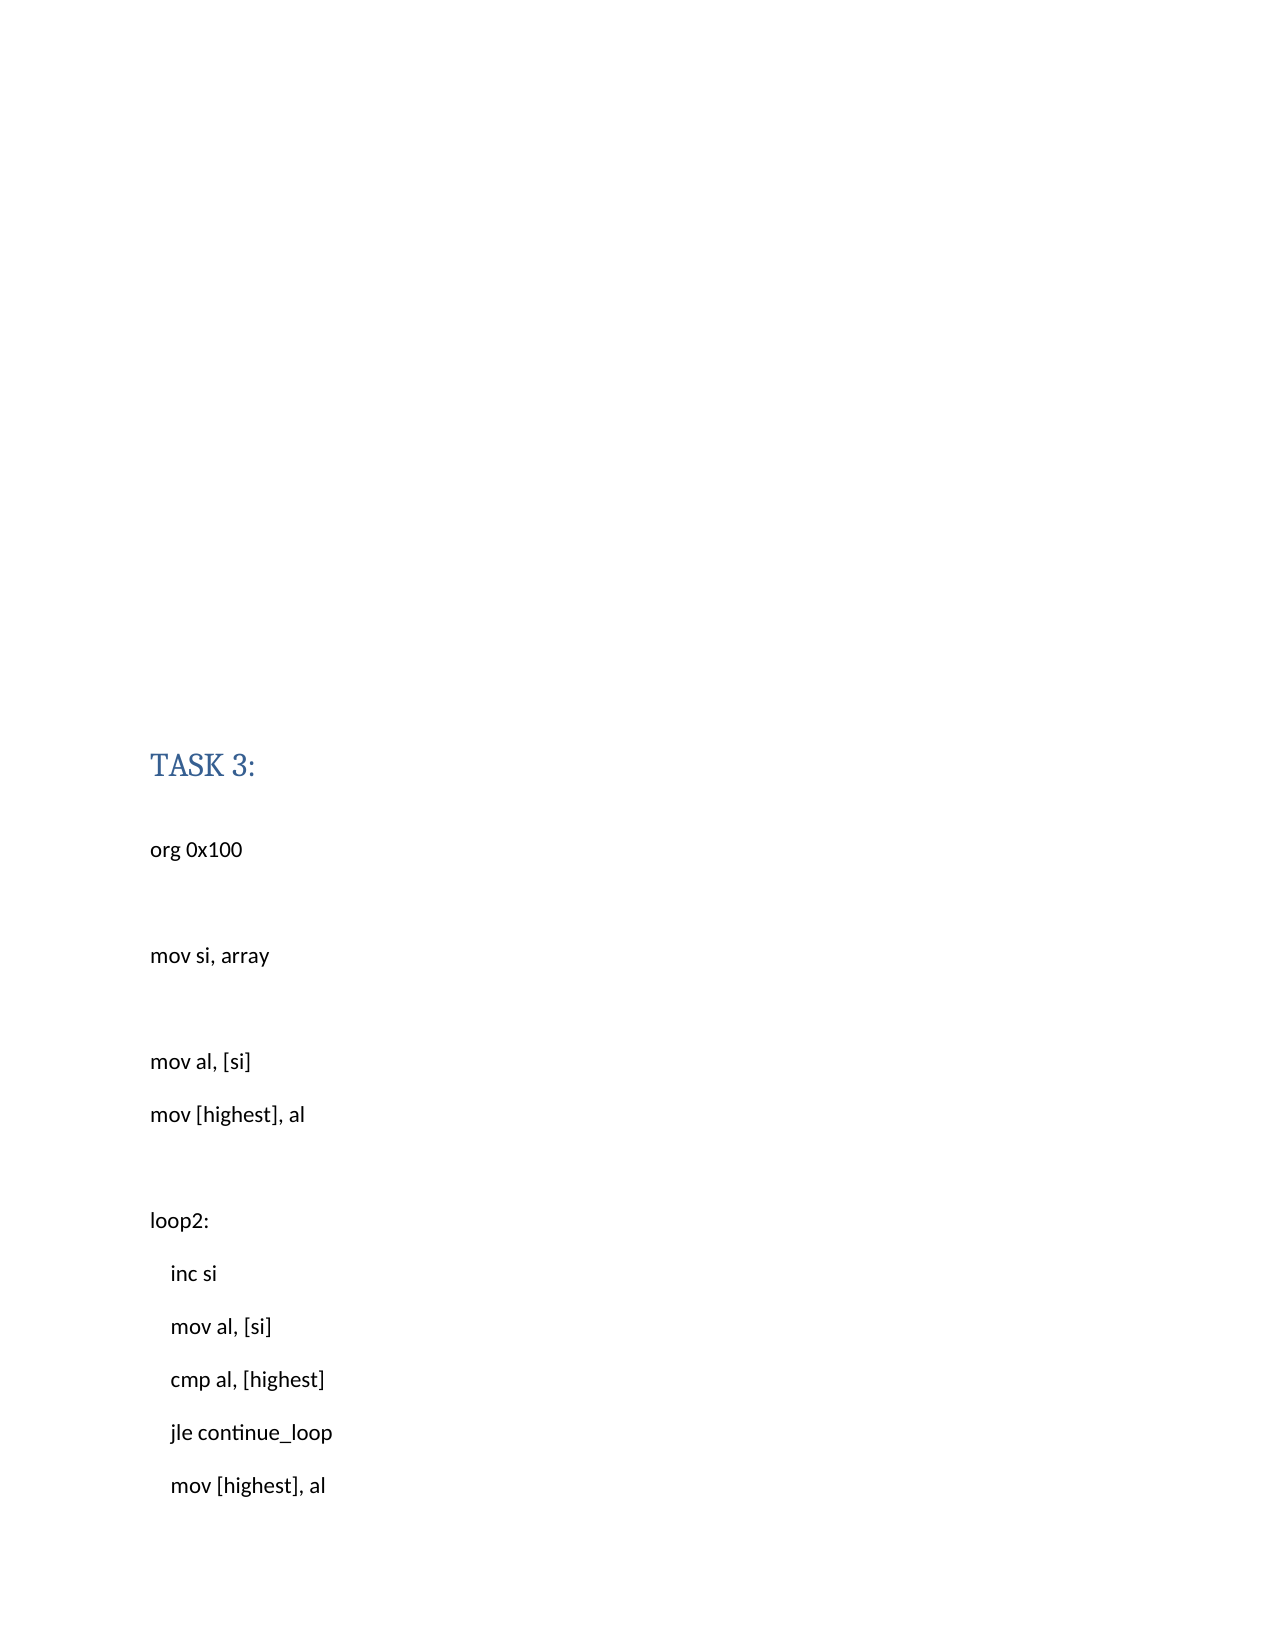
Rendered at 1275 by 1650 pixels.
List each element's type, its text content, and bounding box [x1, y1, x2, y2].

text loop2: [150, 1206, 1125, 1234]
text mov [highest], al [150, 1471, 1125, 1499]
text inc si [150, 1259, 1125, 1287]
text mov si, array [150, 941, 1125, 969]
text cmp al, [highest] [150, 1365, 1125, 1393]
text jle continue_loop [150, 1418, 1125, 1446]
text org 0x100 [150, 835, 1125, 863]
text mov [highest], al [150, 1100, 1125, 1128]
text mov al, [si] [150, 1312, 1125, 1340]
subtitle TASK 3: [150, 702, 1125, 829]
text mov al, [si] [150, 1047, 1125, 1075]
